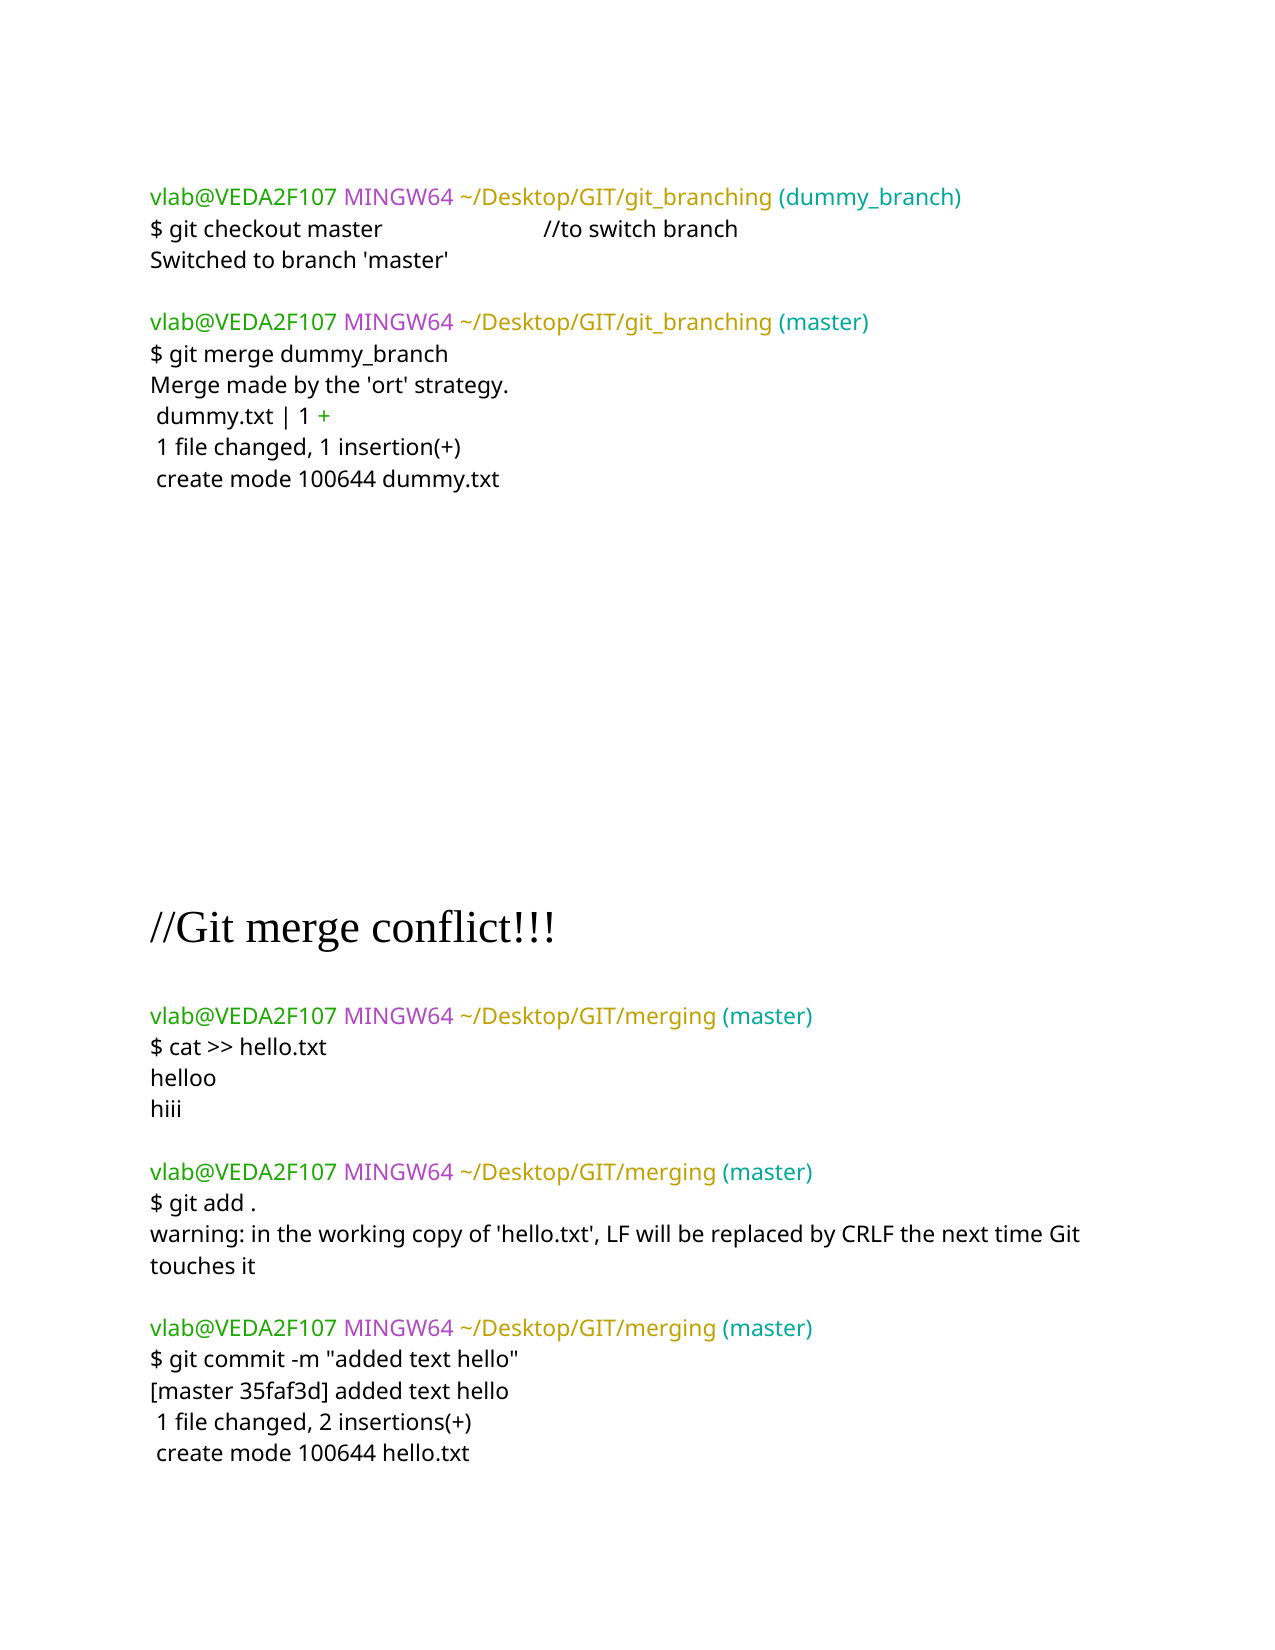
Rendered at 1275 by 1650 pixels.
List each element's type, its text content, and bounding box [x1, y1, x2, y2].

text $ git merge dummy_branch [150, 337, 1125, 369]
text dummy.txt | 1 + [150, 400, 1125, 431]
text $ cat >> hello.txt [150, 1031, 1125, 1062]
text warning: in the working copy of 'hello.txt', LF will be replaced by CRLF the next time Git touches it [150, 1218, 1125, 1281]
text vlab@VEDA2F107 MINGW64 ~/Desktop/GIT/merging (master) [150, 1156, 1125, 1187]
text Switched to branch 'master' [150, 244, 1125, 275]
text vlab@VEDA2F107 MINGW64 ~/Desktop/GIT/merging (master) [150, 999, 1125, 1031]
text 1 file changed, 2 insertions(+) [150, 1406, 1125, 1437]
text $ git add . [150, 1187, 1125, 1218]
text create mode 100644 hello.txt [150, 1437, 1125, 1468]
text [150, 1312, 1125, 1343]
text vlab@VEDA2F107 MINGW64 ~/Desktop/GIT/git_branching (master) [150, 306, 1125, 337]
text 1 file changed, 1 insertion(+) [150, 431, 1125, 462]
text $ git commit -m "added text hello" [150, 1343, 1125, 1374]
text helloo [150, 1062, 1125, 1093]
text Merge made by the 'ort' strategy. [150, 369, 1125, 400]
text create mode 100644 dummy.txt [150, 462, 1125, 494]
text hiii [150, 1093, 1125, 1124]
text //Git merge conflict!!! [150, 900, 1125, 953]
text $ git checkout master //to switch branch [150, 212, 1125, 244]
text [150, 181, 1125, 212]
text [master 35faf3d] added text hello [150, 1374, 1125, 1406]
